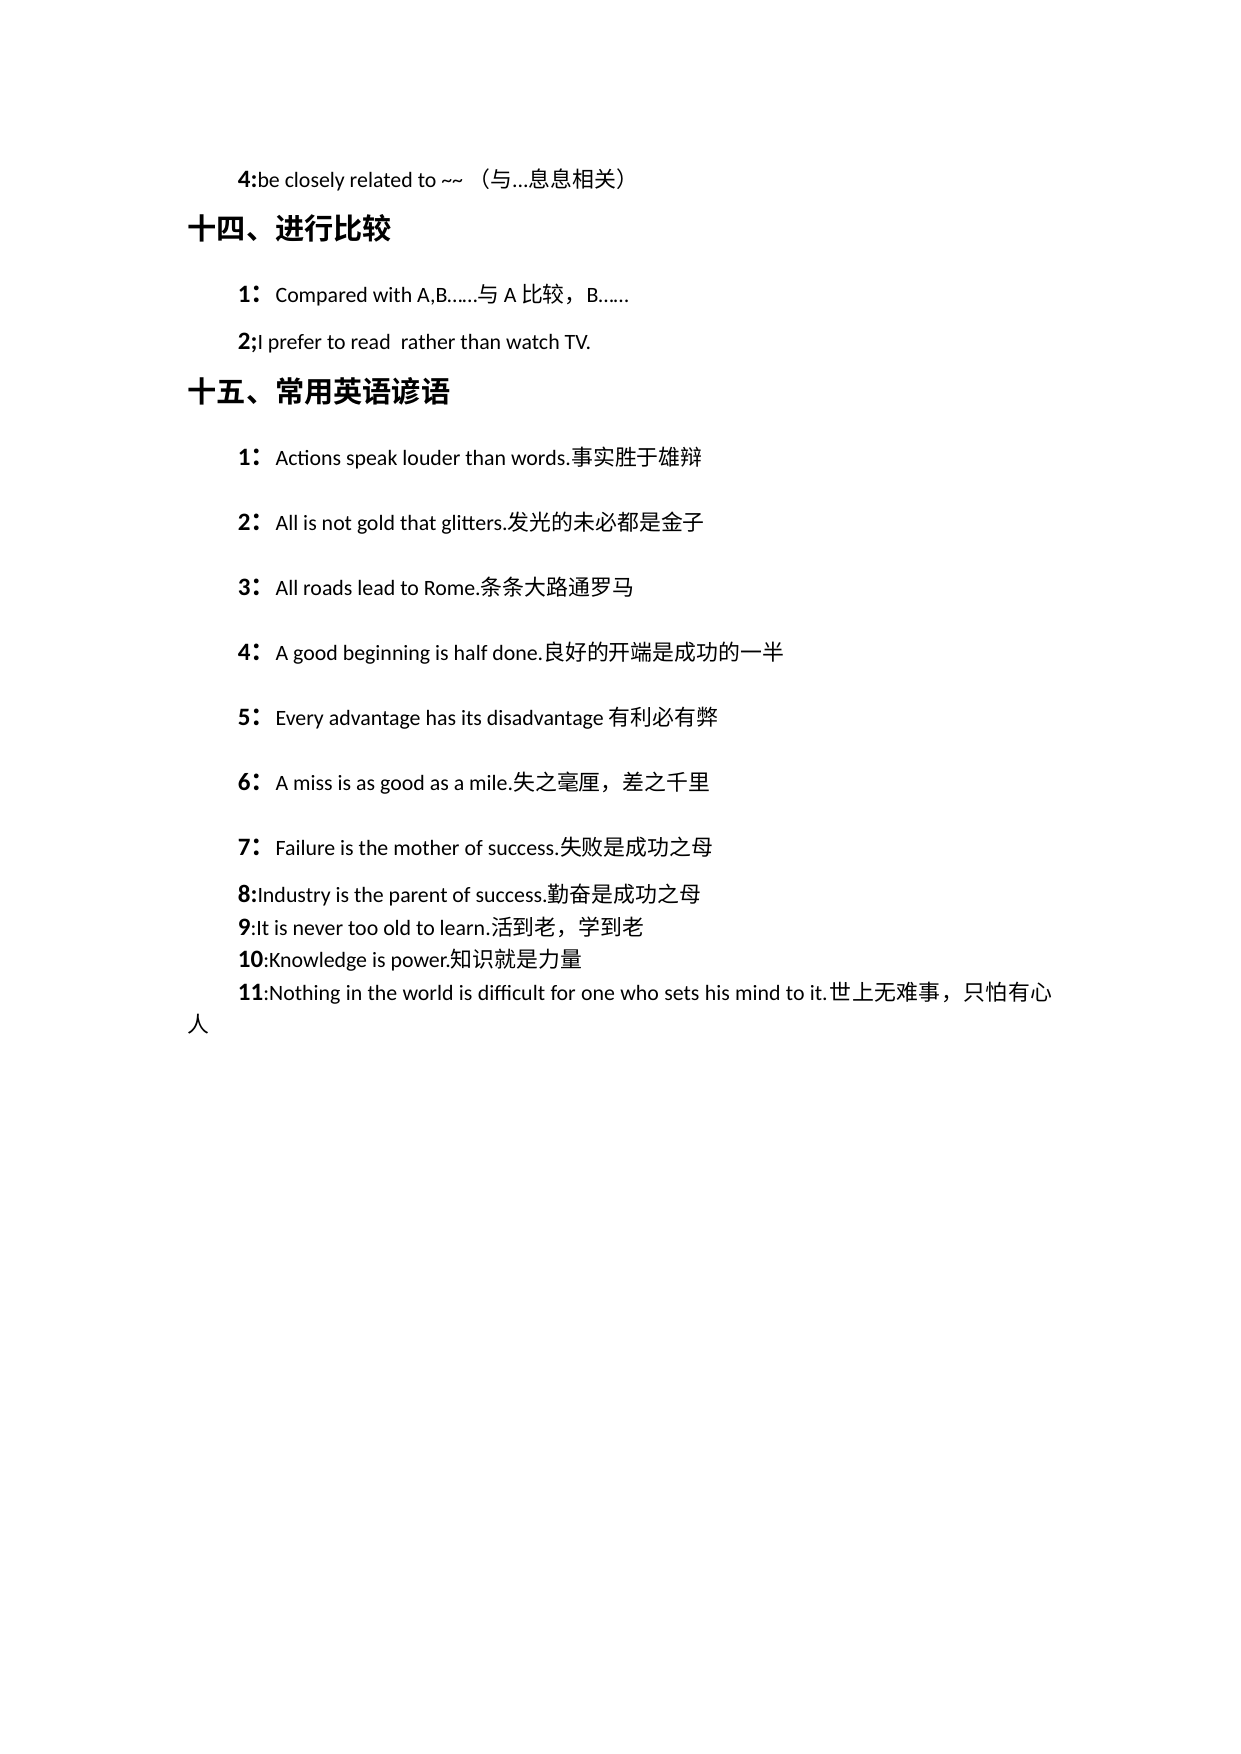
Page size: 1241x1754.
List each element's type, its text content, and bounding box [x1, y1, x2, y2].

text 10:Knowledge is power.知识就是力量 [187, 942, 1053, 974]
text 4：A good beginning is half done.良好的开端是成功的一半 [187, 617, 1053, 682]
text 7：Failure is the mother of success.失败是成功之母 [187, 812, 1053, 877]
text 3：All roads lead to Rome.条条大路通罗马 [187, 552, 1053, 617]
text 5：Every advantage has its disadvantage有利必有弊 [187, 682, 1053, 747]
text 1：Actions speak louder than words.事实胜于雄辩 [187, 422, 1053, 487]
text 8:Industry is the parent of success.勤奋是成功之母 [187, 877, 1053, 909]
text 十五、常用英语谚语 [187, 357, 1053, 422]
text 6：A miss is as good as a mile.失之毫厘，差之千里 [187, 747, 1053, 812]
text 9:It is never too old to learn.活到老，学到老 [187, 909, 1053, 942]
text 十四、进行比较 [187, 194, 1053, 259]
text 11:Nothing in the world is difficult for one who sets his mind to it.世上无难事，只怕有心人 [187, 974, 1053, 1039]
text 2;I prefer to read rather than watch TV. [187, 324, 1053, 357]
text 2：All is not gold that glitters.发光的未必都是金子 [187, 487, 1053, 552]
text 1：Compared with A,B……与A比较，B…… [187, 259, 1053, 324]
text 4:be closely related to ~~ （与...息息相关） [187, 162, 1053, 194]
